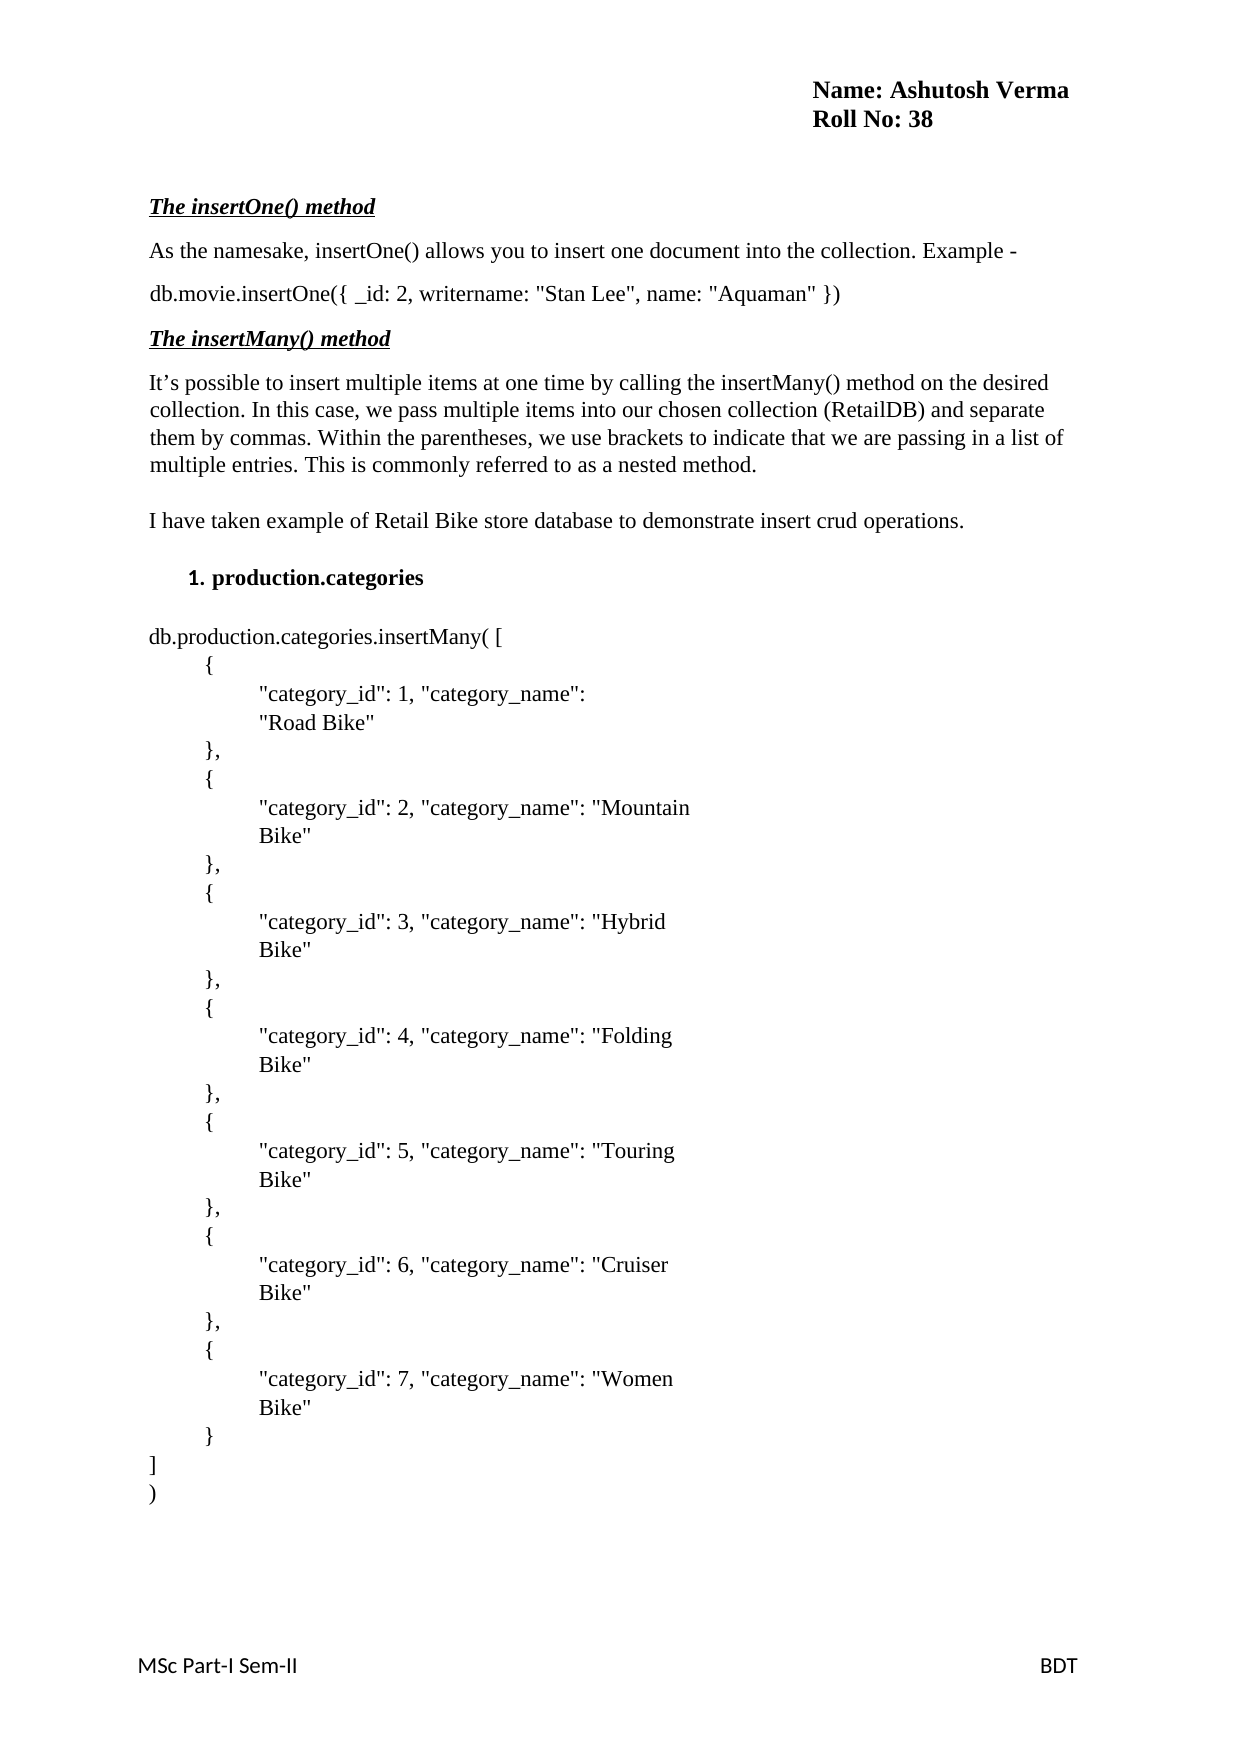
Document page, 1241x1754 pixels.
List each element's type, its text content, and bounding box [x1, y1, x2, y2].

text }, [203, 851, 1107, 877]
text It’s possible to insert multiple items at one time by calling the insertMany() method on the desired collection. In this case, we pass multiple items into our chosen collection (RetailDB) and separate them by commas. Within the parentheses, we use brackets to indicate that we are passing in a list of multiple entries. This is commonly referred to as a nested method. [148, 369, 1088, 477]
text }, [203, 1080, 1107, 1106]
subtitle production.categories [187, 563, 1107, 591]
text "category_id": 1, "category_name": "Road Bike" [258, 680, 644, 735]
text { [203, 651, 1107, 678]
text "category_id": 4, "category_name": "Folding Bike" [258, 1022, 700, 1078]
text }, [203, 1308, 1107, 1334]
text "category_id": 5, "category_name": "Touring Bike" [258, 1137, 700, 1192]
subtitle The insertMany() method [148, 325, 1107, 352]
text "category_id": 2, "category_name": "Mountain Bike" [258, 794, 700, 849]
text ) [148, 1479, 1107, 1506]
text "category_id": 3, "category_name": "Hybrid Bike" [258, 908, 671, 963]
text db.production.categories.insertMany( [ [148, 623, 644, 649]
text { [203, 766, 1107, 792]
text { [203, 994, 1107, 1020]
text "category_id": 7, "category_name": "Women Bike" [258, 1365, 700, 1420]
text }, [203, 965, 1107, 992]
subtitle The insertOne() method [148, 193, 1107, 219]
text ] [148, 1451, 1107, 1477]
text { [203, 1222, 1107, 1249]
text { [203, 1336, 1107, 1363]
text I have taken example of Retail Bike store database to demonstrate insert crud operations. [148, 507, 1107, 533]
text } [203, 1422, 1107, 1448]
text }, [203, 1194, 1107, 1220]
text }, [203, 737, 1107, 763]
text { [203, 879, 1107, 906]
text "category_id": 6, "category_name": "Cruiser Bike" [258, 1251, 700, 1306]
text { [203, 1108, 1107, 1134]
text As the namesake, insertOne() allows you to insert one document into the collection. Example - db.movie.insertOne({ _id: 2, writername: "Stan Lee", name: "Aquaman" }) [148, 237, 1030, 307]
